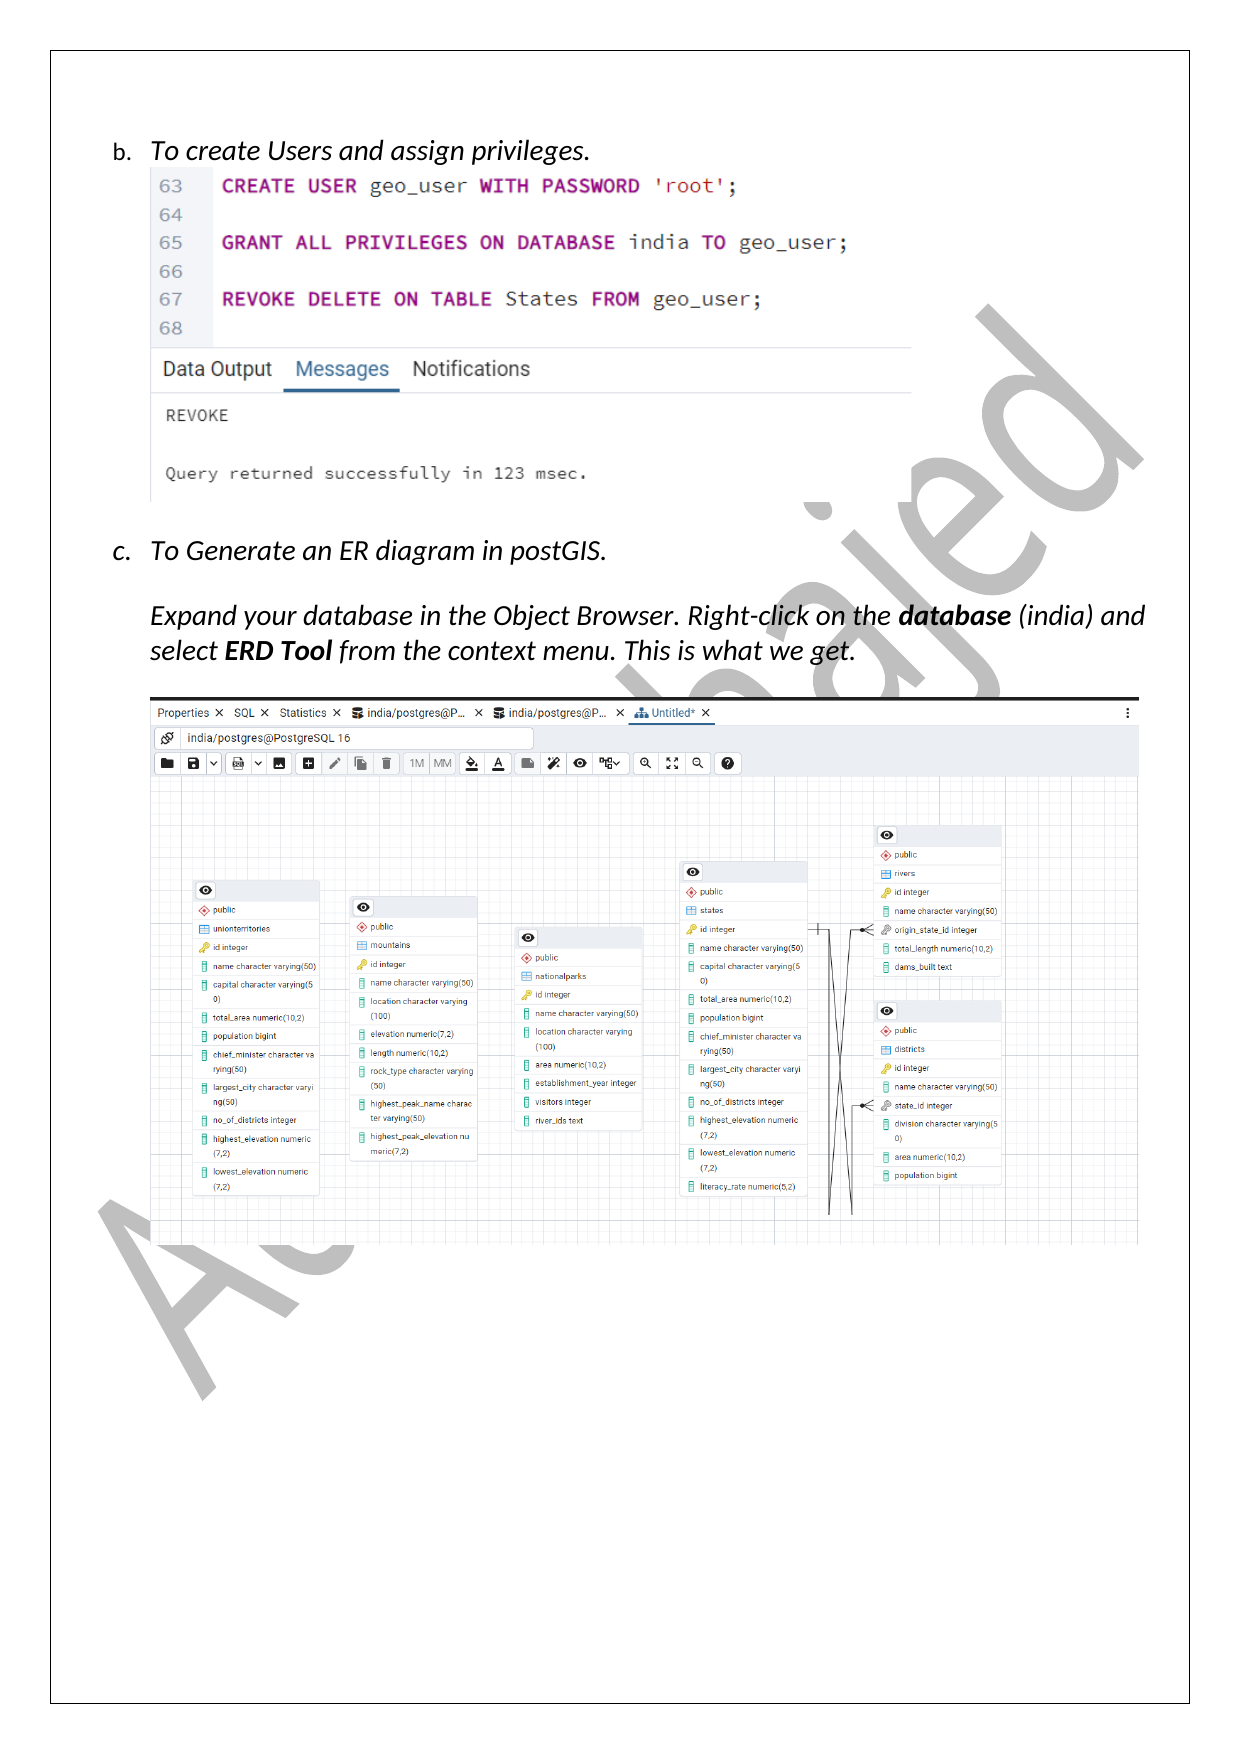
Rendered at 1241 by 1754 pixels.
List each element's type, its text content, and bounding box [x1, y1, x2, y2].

picture [150, 167, 912, 502]
picture [150, 697, 1139, 1245]
list To Generate an ER diagram in postGIS. [112, 532, 1165, 568]
text Expand your database in the Object Browser. Right-click on the database (india) and select ERD Tool from the context menu. This is what we get. [150, 597, 1165, 668]
list To create Users and assign privileges. [112, 132, 1165, 168]
